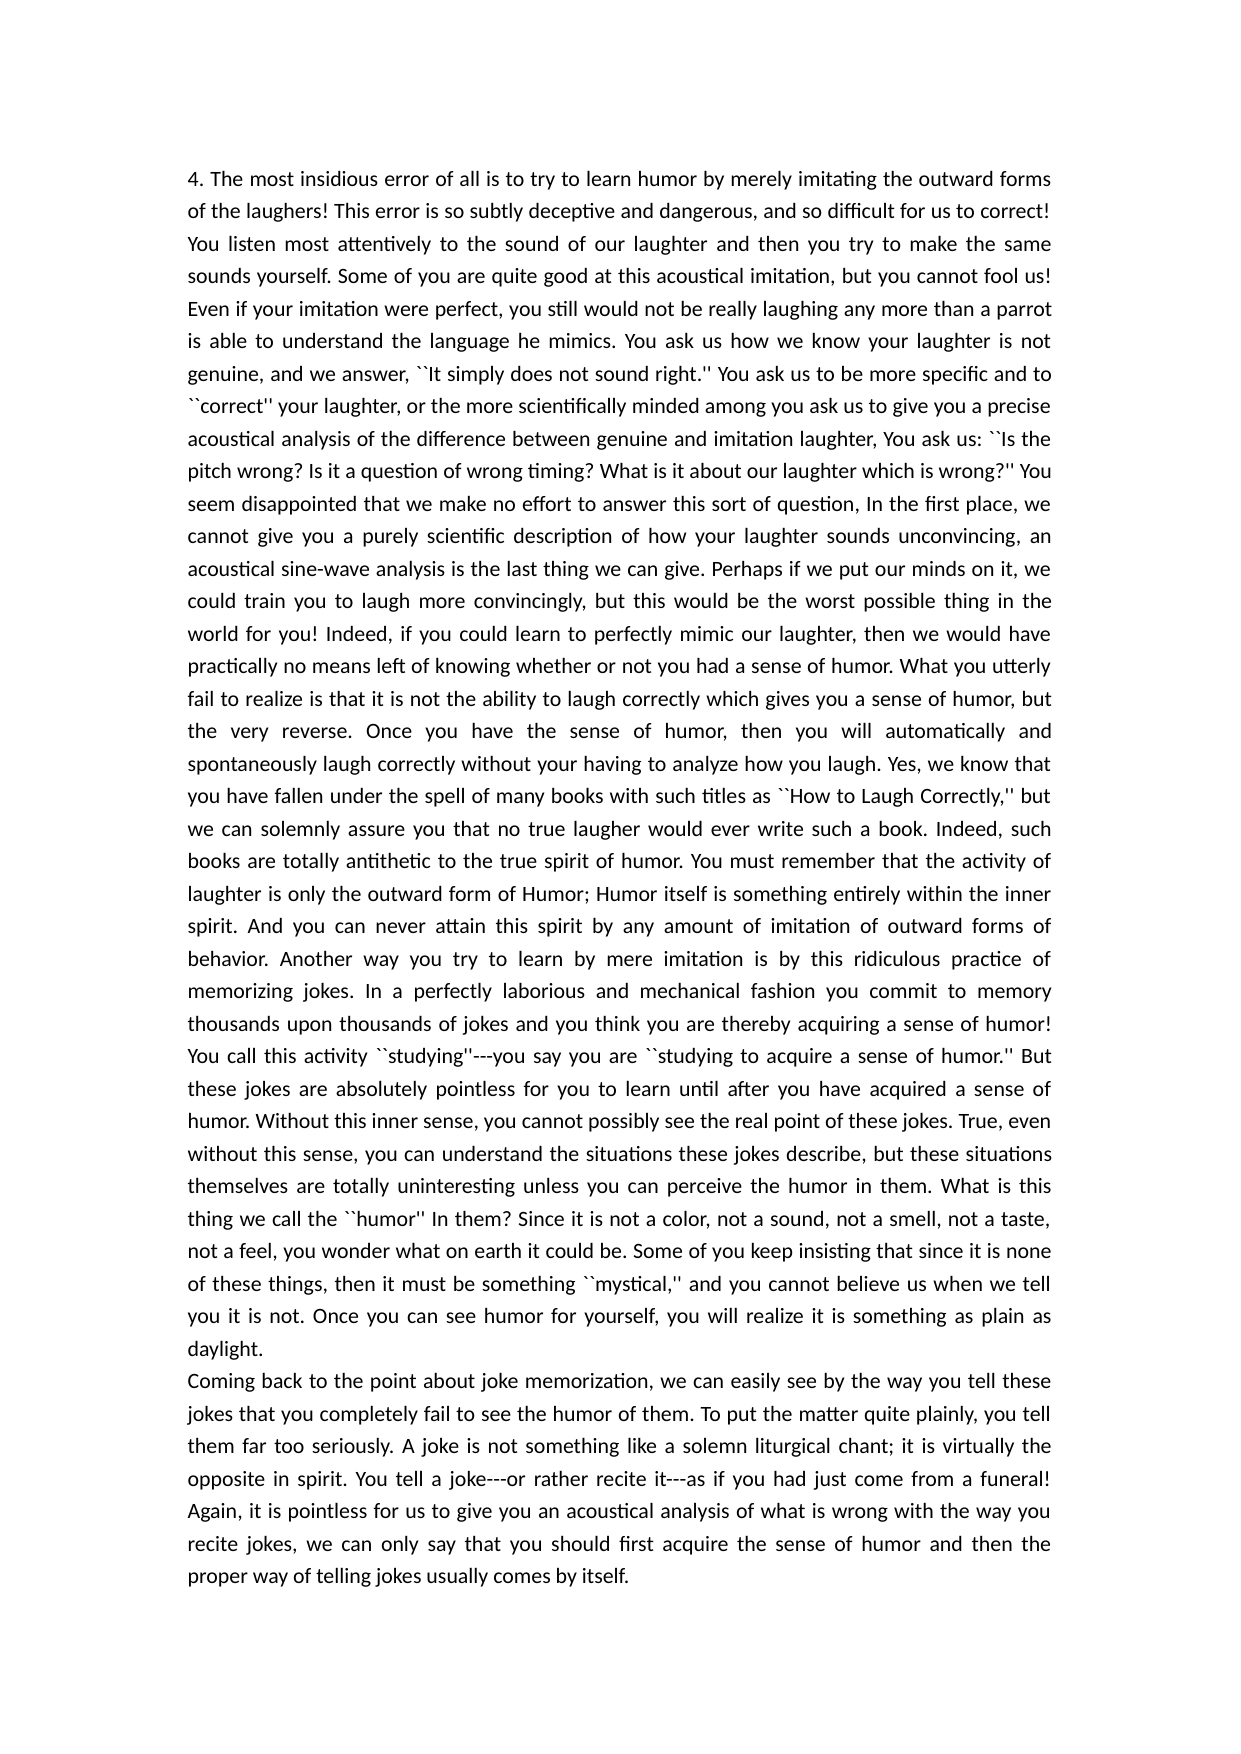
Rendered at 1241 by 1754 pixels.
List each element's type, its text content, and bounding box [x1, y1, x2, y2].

text 4. The most insidious error of all is to try to learn humor by merely imitating the outward forms of the laughers! This error is so subtly deceptive and dangerous, and so difficult for us to correct! You listen most attentively to the sound of our laughter and then you try to make the same sounds yourself. Some of you are quite good at this acoustical imitation, but you cannot fool us! Even if your imitation were perfect, you still would not be really laughing any more than a parrot is able to understand the language he mimics. You ask us how we know your laughter is not genuine, and we answer, ``It simply does not sound right.'' You ask us to be more specific and to ``correct'' your laughter, or the more scientifically minded among you ask us to give you a precise acoustical analysis of the difference between genuine and imitation laughter, You ask us: ``Is the pitch wrong? Is it a question of wrong timing? What is it about our laughter which is wrong?'' You seem disappointed that we make no effort to answer this sort of question, In the first place, we cannot give you a purely scientific description of how your laughter sounds unconvincing, an acoustical sine-wave analysis is the last thing we can give. Perhaps if we put our minds on it, we could train you to laugh more convincingly, but this would be the worst possible thing in the world for you! Indeed, if you could learn to perfectly mimic our laughter, then we would have practically no means left of knowing whether or not you had a sense of humor. What you utterly fail to realize is that it is not the ability to laugh correctly which gives you a sense of humor, but the very reverse. Once you have the sense of humor, then you will automatically and spontaneously laugh correctly without your having to analyze how you laugh. Yes, we know that you have fallen under the spell of many books with such titles as ``How to Laugh Correctly,'' but we can solemnly assure you that no true laugher would ever write such a book. Indeed, such books are totally antithetic to the true spirit of humor. You must remember that the activity of laughter is only the outward form of Humor; Humor itself is something entirely within the inner spirit. And you can never attain this spirit by any amount of imitation of outward forms of behavior. Another way you try to learn by mere imitation is by this ridiculous practice of memorizing jokes. In a perfectly laborious and mechanical fashion you commit to memory thousands upon thousands of jokes and you think you are thereby acquiring a sense of humor! You call this activity ``studying''---you say you are ``studying to acquire a sense of humor.'' But these jokes are absolutely pointless for you to learn until after you have acquired a sense of humor. Without this inner sense, you cannot possibly see the real point of these jokes. True, even without this sense, you can understand the situations these jokes describe, but these situations themselves are totally uninteresting unless you can perceive the humor in them. What is this thing we call the ``humor'' In them? Since it is not a color, not a sound, not a smell, not a taste, not a feel, you wonder what on earth it could be. Some of you keep insisting that since it is none of these things, then it must be something ``mystical,'' and you cannot believe us when we tell you it is not. Once you can see humor for yourself, you will realize it is something as plain as daylight. [187, 162, 1053, 1364]
